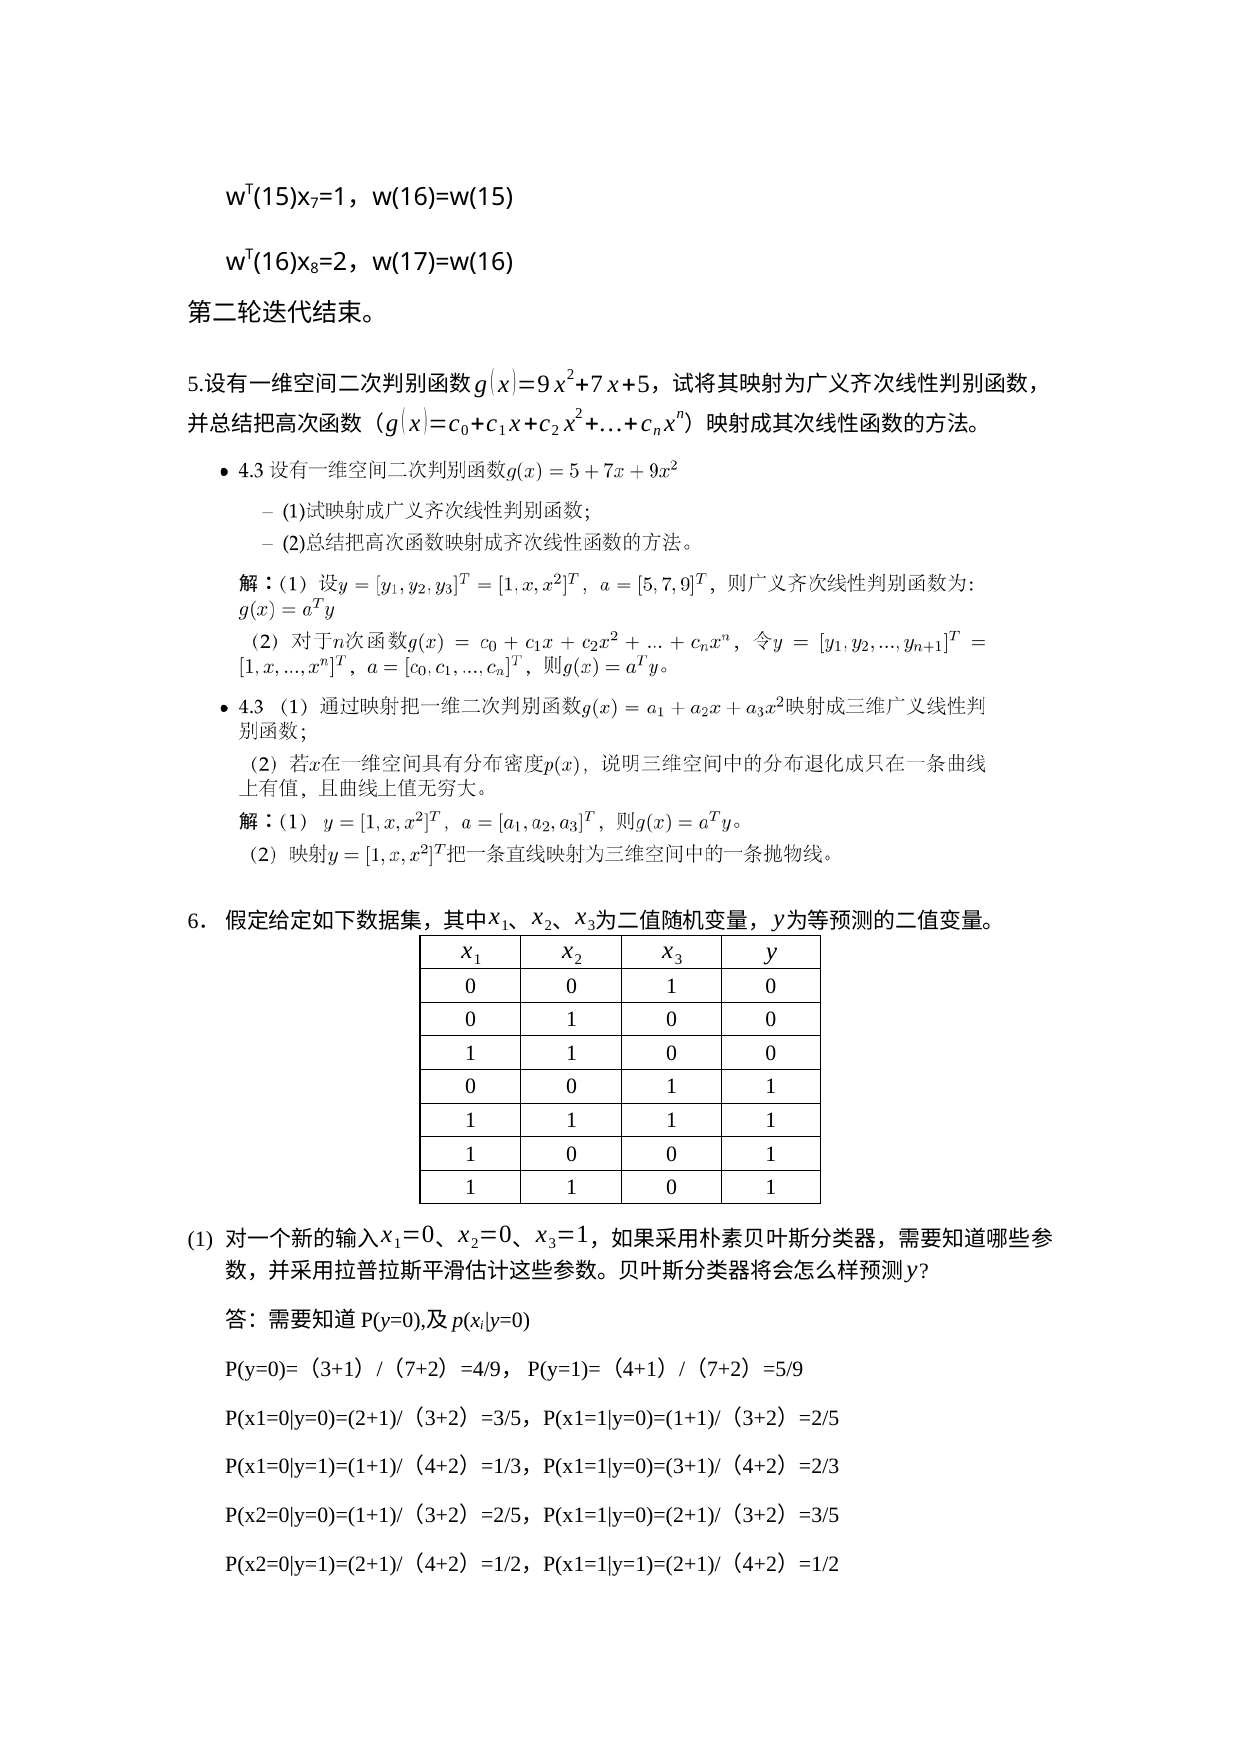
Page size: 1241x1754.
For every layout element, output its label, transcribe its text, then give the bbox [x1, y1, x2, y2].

table_cell 0 [521, 969, 621, 1002]
table_cell 0 [722, 1003, 820, 1035]
list 答：需要知道P(y=0),及p(xi|y=0) [225, 1302, 1053, 1334]
table_cell 1 [421, 1104, 520, 1136]
table_cell 0 [421, 1070, 520, 1102]
table_cell 0 [722, 1036, 820, 1069]
text wT(15)x7=1，w(16)=w(15) [187, 162, 1053, 227]
table_cell 1 [421, 1036, 520, 1069]
table_cell 1 [722, 1104, 820, 1136]
table_cell 1 [521, 1003, 621, 1035]
table_cell 1 [722, 1070, 820, 1102]
table_cell 1 [622, 969, 721, 1002]
table_cell 0 [521, 1070, 621, 1102]
table_header [622, 936, 721, 968]
table_cell 0 [521, 1137, 621, 1169]
table_header [722, 936, 820, 968]
table_cell 1 [622, 1070, 721, 1102]
table_cell 0 [722, 969, 820, 1002]
table_cell 0 [622, 1171, 721, 1203]
table_cell 0 [421, 1003, 520, 1035]
table_cell 1 [521, 1171, 621, 1203]
text 第二轮迭代结束。 [187, 292, 1053, 328]
text 5.设有一维空间二次判别函数，试将其映射为广义齐次线性判别函数，并总结把高次函数（）映射成其次线性函数的方法。 [187, 366, 1053, 439]
list P(x1=0|y=1)=(1+1)/（4+2）=1/3，P(x1=1|y=0)=(3+1)/（4+2）=2/3 [225, 1448, 1053, 1480]
table_cell 1 [722, 1137, 820, 1169]
table_cell 0 [622, 1036, 721, 1069]
table_cell 1 [521, 1104, 621, 1136]
picture [187, 445, 1053, 867]
table_cell 1 [421, 1137, 520, 1169]
table_cell 1 [521, 1036, 621, 1069]
table_cell 0 [421, 969, 520, 1002]
table_cell 0 [622, 1003, 721, 1035]
list P(x2=0|y=1)=(2+1)/（4+2）=1/2，P(x1=1|y=1)=(2+1)/（4+2）=1/2 [225, 1545, 1053, 1578]
table_header [521, 936, 621, 968]
list P(x1=0|y=0)=(2+1)/（3+2）=3/5，P(x1=1|y=0)=(1+1)/（3+2）=2/5 [225, 1399, 1053, 1432]
table_cell 0 [622, 1137, 721, 1169]
text wT(16)x8=2，w(17)=w(16) [187, 227, 1053, 292]
table_header [421, 936, 520, 968]
table_cell 1 [421, 1171, 520, 1203]
list 对一个新的输入、、，如果采用朴素贝叶斯分类器，需要知道哪些参数，并采用拉普拉斯平滑估计这些参数。贝叶斯分类器将会怎么样预测? [187, 1220, 1053, 1285]
table_cell 1 [622, 1104, 721, 1136]
list P(x2=0|y=0)=(1+1)/（3+2）=2/5，P(x1=1|y=0)=(2+1)/（3+2）=3/5 [225, 1497, 1053, 1529]
list P(y=0)=（3+1）/（7+2）=4/9， P(y=1)=（4+1）/（7+2）=5/9 [225, 1350, 1053, 1383]
list 假定给定如下数据集，其中、、为二值随机变量，为等预测的二值变量。 [187, 902, 1053, 935]
table_cell 1 [722, 1171, 820, 1203]
